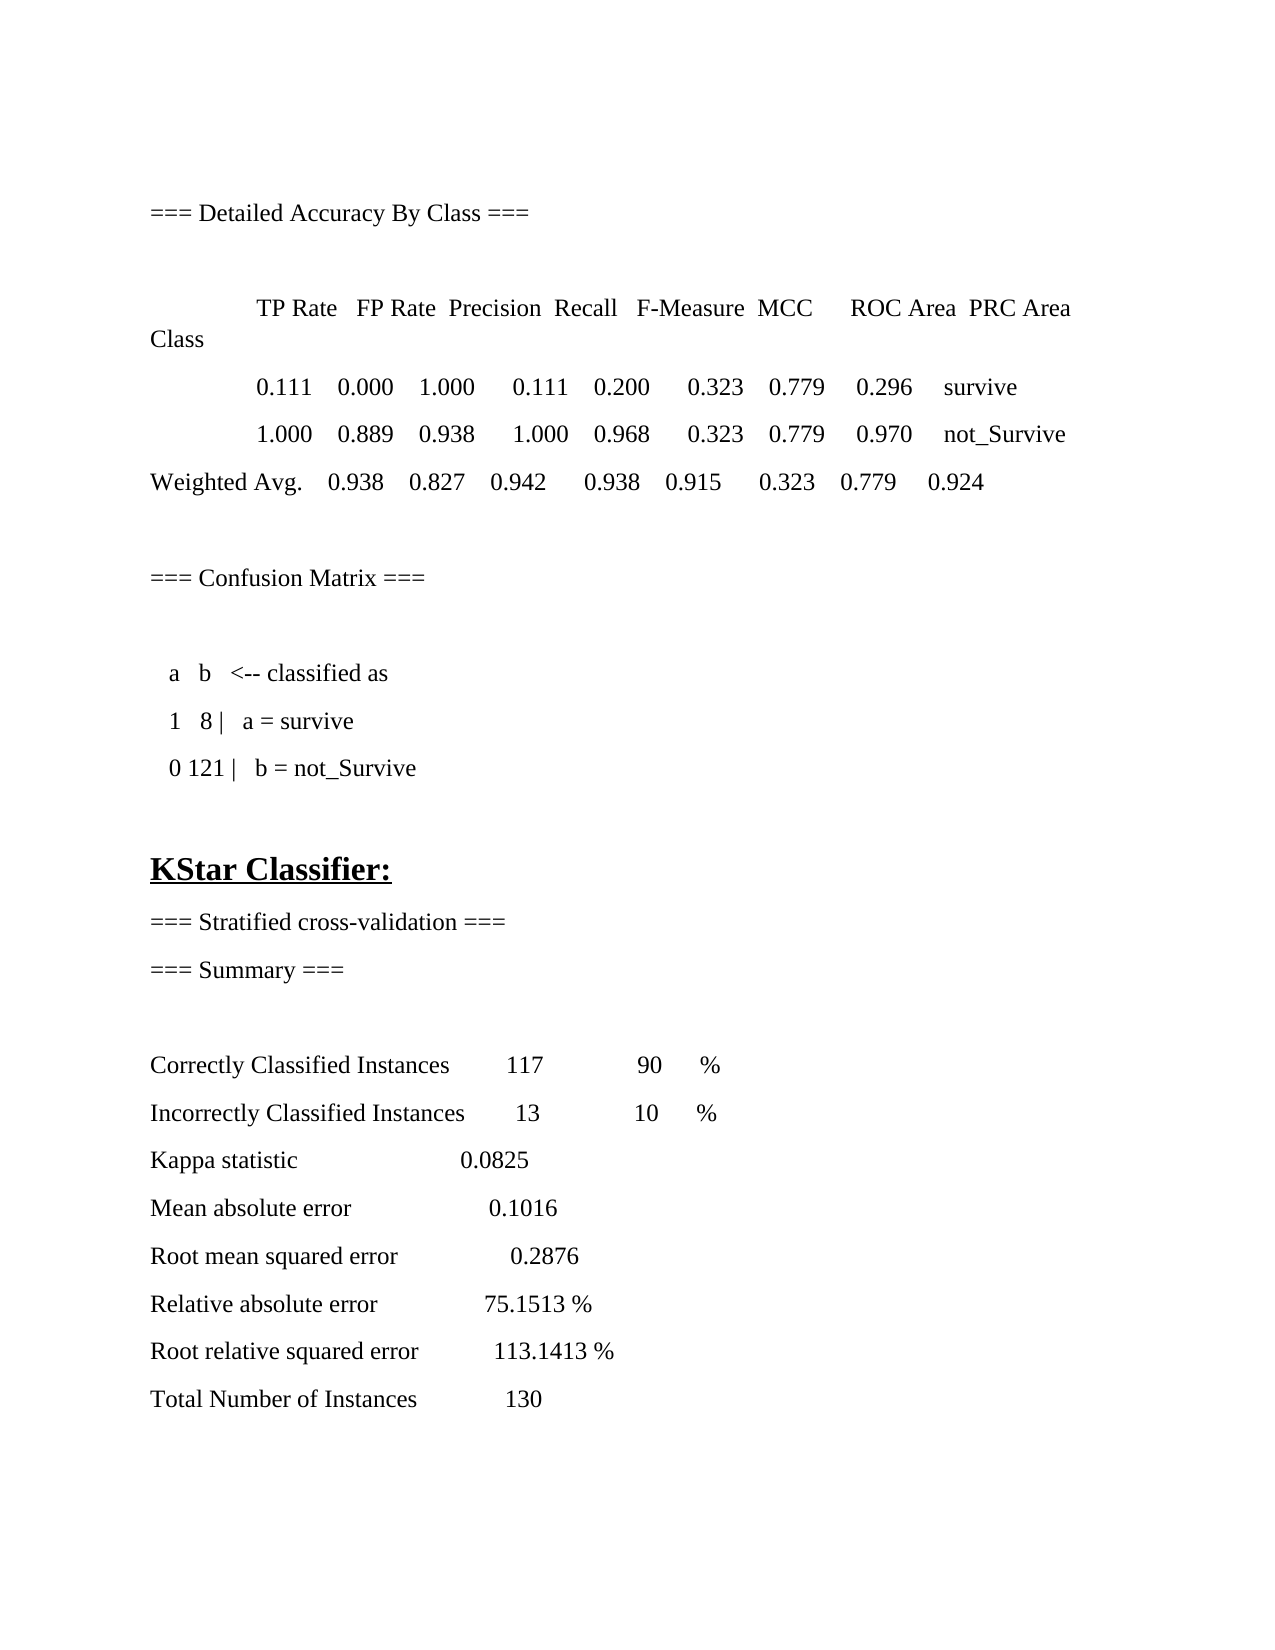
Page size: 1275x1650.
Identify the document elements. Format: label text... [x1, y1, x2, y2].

text === Stratified cross-validation === [150, 907, 1125, 936]
text 0.111 0.000 1.000 0.111 0.200 0.323 0.779 0.296 survive [150, 372, 1125, 401]
text Root relative squared error 113.1413 % [150, 1336, 1125, 1365]
text 1.000 0.889 0.938 1.000 0.968 0.323 0.779 0.970 not_Survive [150, 419, 1125, 448]
text Mean absolute error 0.1016 [150, 1193, 1125, 1222]
text === Confusion Matrix === [150, 563, 1125, 591]
text Total Number of Instances 130 [150, 1384, 1125, 1413]
text Correctly Classified Instances 117 90 % [150, 1050, 1125, 1079]
text === Detailed Accuracy By Class === [150, 198, 1125, 226]
text Root mean squared error 0.2876 [150, 1241, 1125, 1270]
text TP Rate FP Rate Precision Recall F-Measure MCC ROC Area PRC Area Class [150, 293, 1125, 353]
text a b <-- classified as [150, 658, 1125, 687]
text Incorrectly Classified Instances 13 10 % [150, 1098, 1125, 1127]
text Kappa statistic 0.0825 [150, 1146, 1125, 1174]
text 1 8 | a = survive [150, 706, 1125, 734]
text Relative absolute error 75.1513 % [150, 1289, 1125, 1317]
text === Summary === [150, 955, 1125, 983]
text KStar Classifier: [150, 849, 1125, 887]
text Weighted Avg. 0.938 0.827 0.942 0.938 0.915 0.323 0.779 0.924 [150, 467, 1125, 496]
text 0 121 | b = not_Survive [150, 753, 1125, 782]
